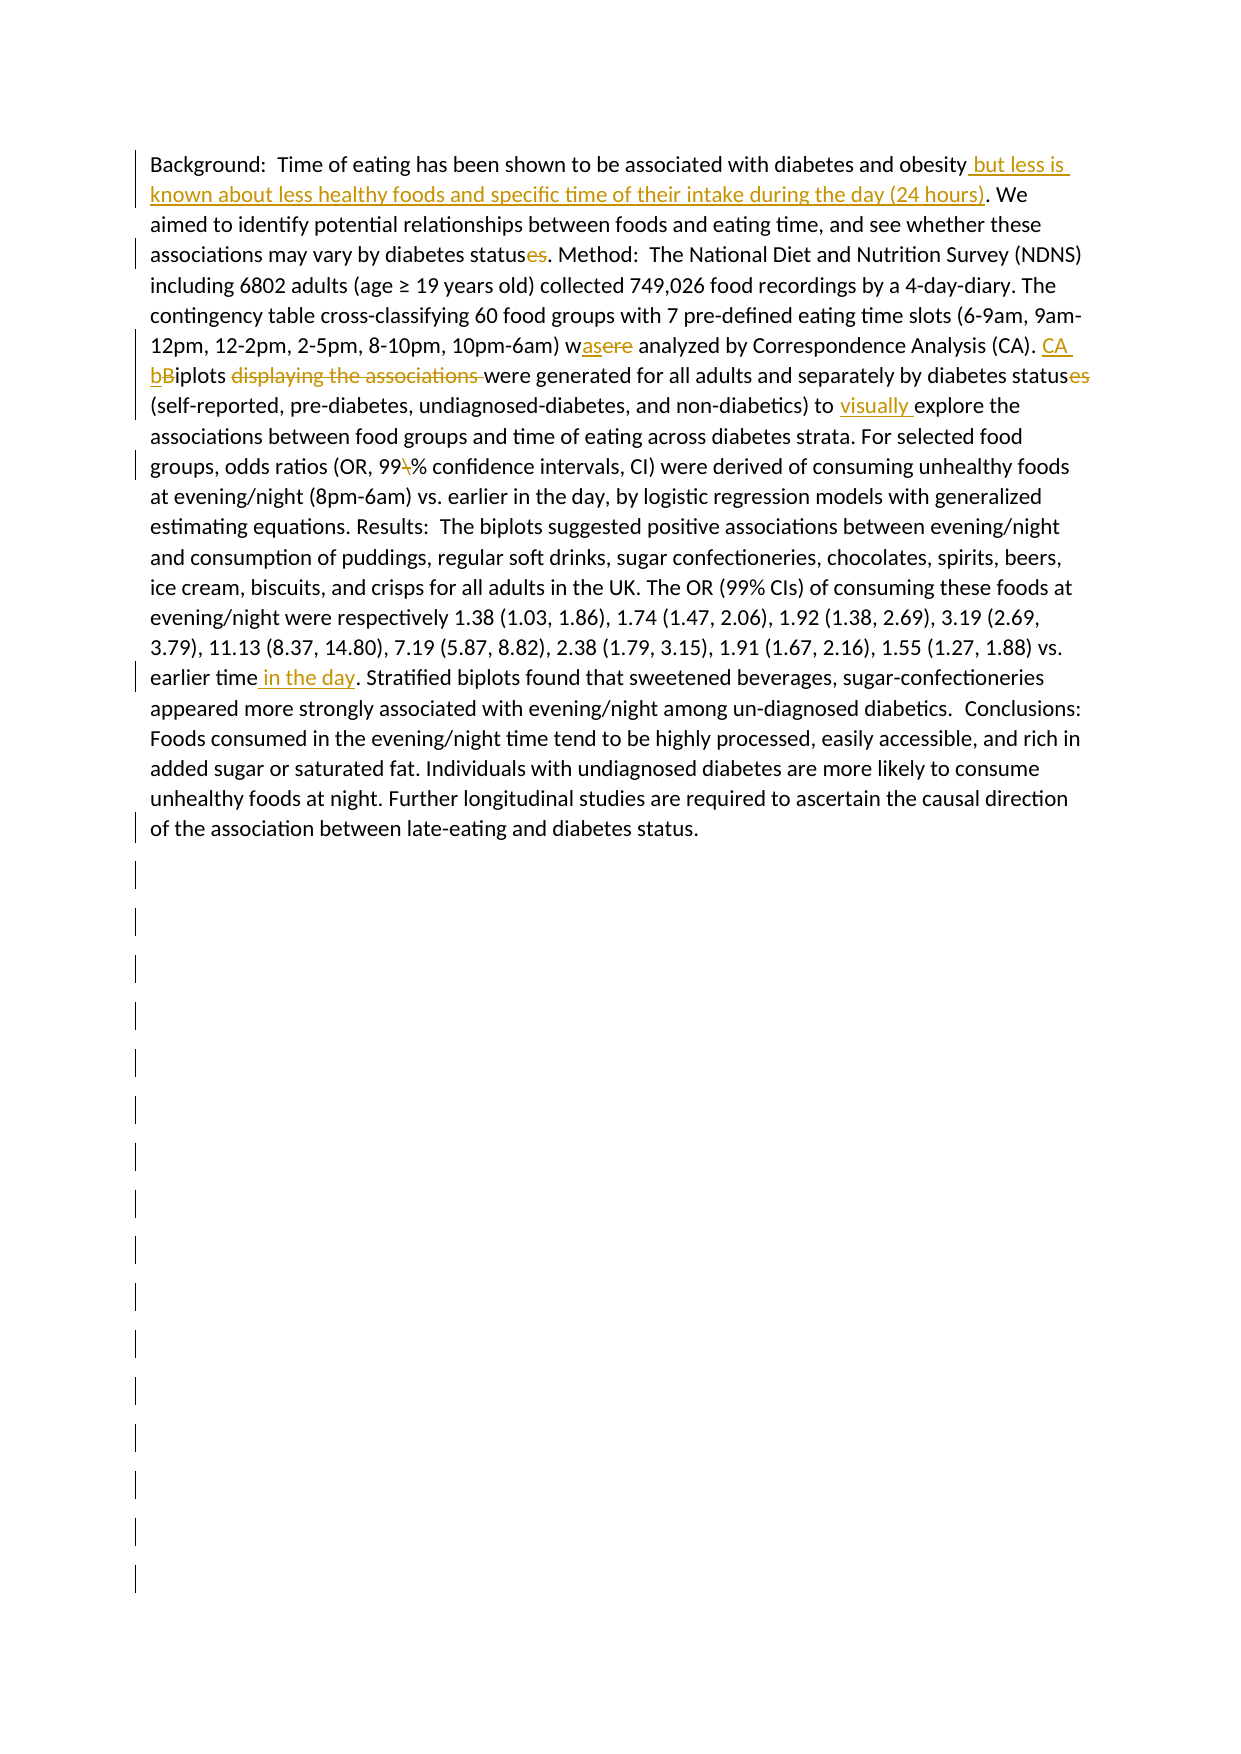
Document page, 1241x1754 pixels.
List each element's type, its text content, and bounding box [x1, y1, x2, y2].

text Background: Time of eating has been shown to be associated with diabetes and obesity. We aimed to identify potential relationships between foods and eating time, and see whether these associations may vary by diabetes status. Method: The National Diet and Nutrition Survey (NDNS) including 6802 adults (age ≥ 19 years old) collected 749,026 food recordings by a 4-day-diary. The contingency table cross-classifying 60 food groups with 7 pre-defined eating time slots (6-9am, 9am-12pm, 12-2pm, 2-5pm, 8-10pm, 10pm-6am) w analyzed by Correspondence Analysis (CA). iplots were generated for all adults and separately by diabetes status (self-reported, pre-diabetes, undiagnosed-diabetes, and non-diabetics) to explore the associations between food groups and time of eating across diabetes strata. For selected food groups, odds ratios (OR, 99% confidence intervals, CI) were derived of consuming unhealthy foods at evening/night (8pm-6am) vs. earlier in the day, by logistic regression models with generalized estimating equations. Results: The biplots suggested positive associations between evening/night and consumption of puddings, regular soft drinks, sugar confectioneries, chocolates, spirits, beers, ice cream, biscuits, and crisps for all adults in the UK. The OR (99% CIs) of consuming these foods at evening/night were respectively 1.38 (1.03, 1.86), 1.74 (1.47, 2.06), 1.92 (1.38, 2.69), 3.19 (2.69, 3.79), 11.13 (8.37, 14.80), 7.19 (5.87, 8.82), 2.38 (1.79, 3.15), 1.91 (1.67, 2.16), 1.55 (1.27, 1.88) vs. earlier time. Stratified biplots found that sweetened beverages, sugar-confectioneries appeared more strongly associated with evening/night among un-diagnosed diabetics. Conclusions: Foods consumed in the evening/night time tend to be highly processed, easily accessible, and rich in added sugar or saturated fat. Individuals with undiagnosed diabetes are more likely to consume unhealthy foods at night. Further longitudinal studies are required to ascertain the causal direction of the association between late-eating and diabetes status. [150, 150, 1090, 843]
